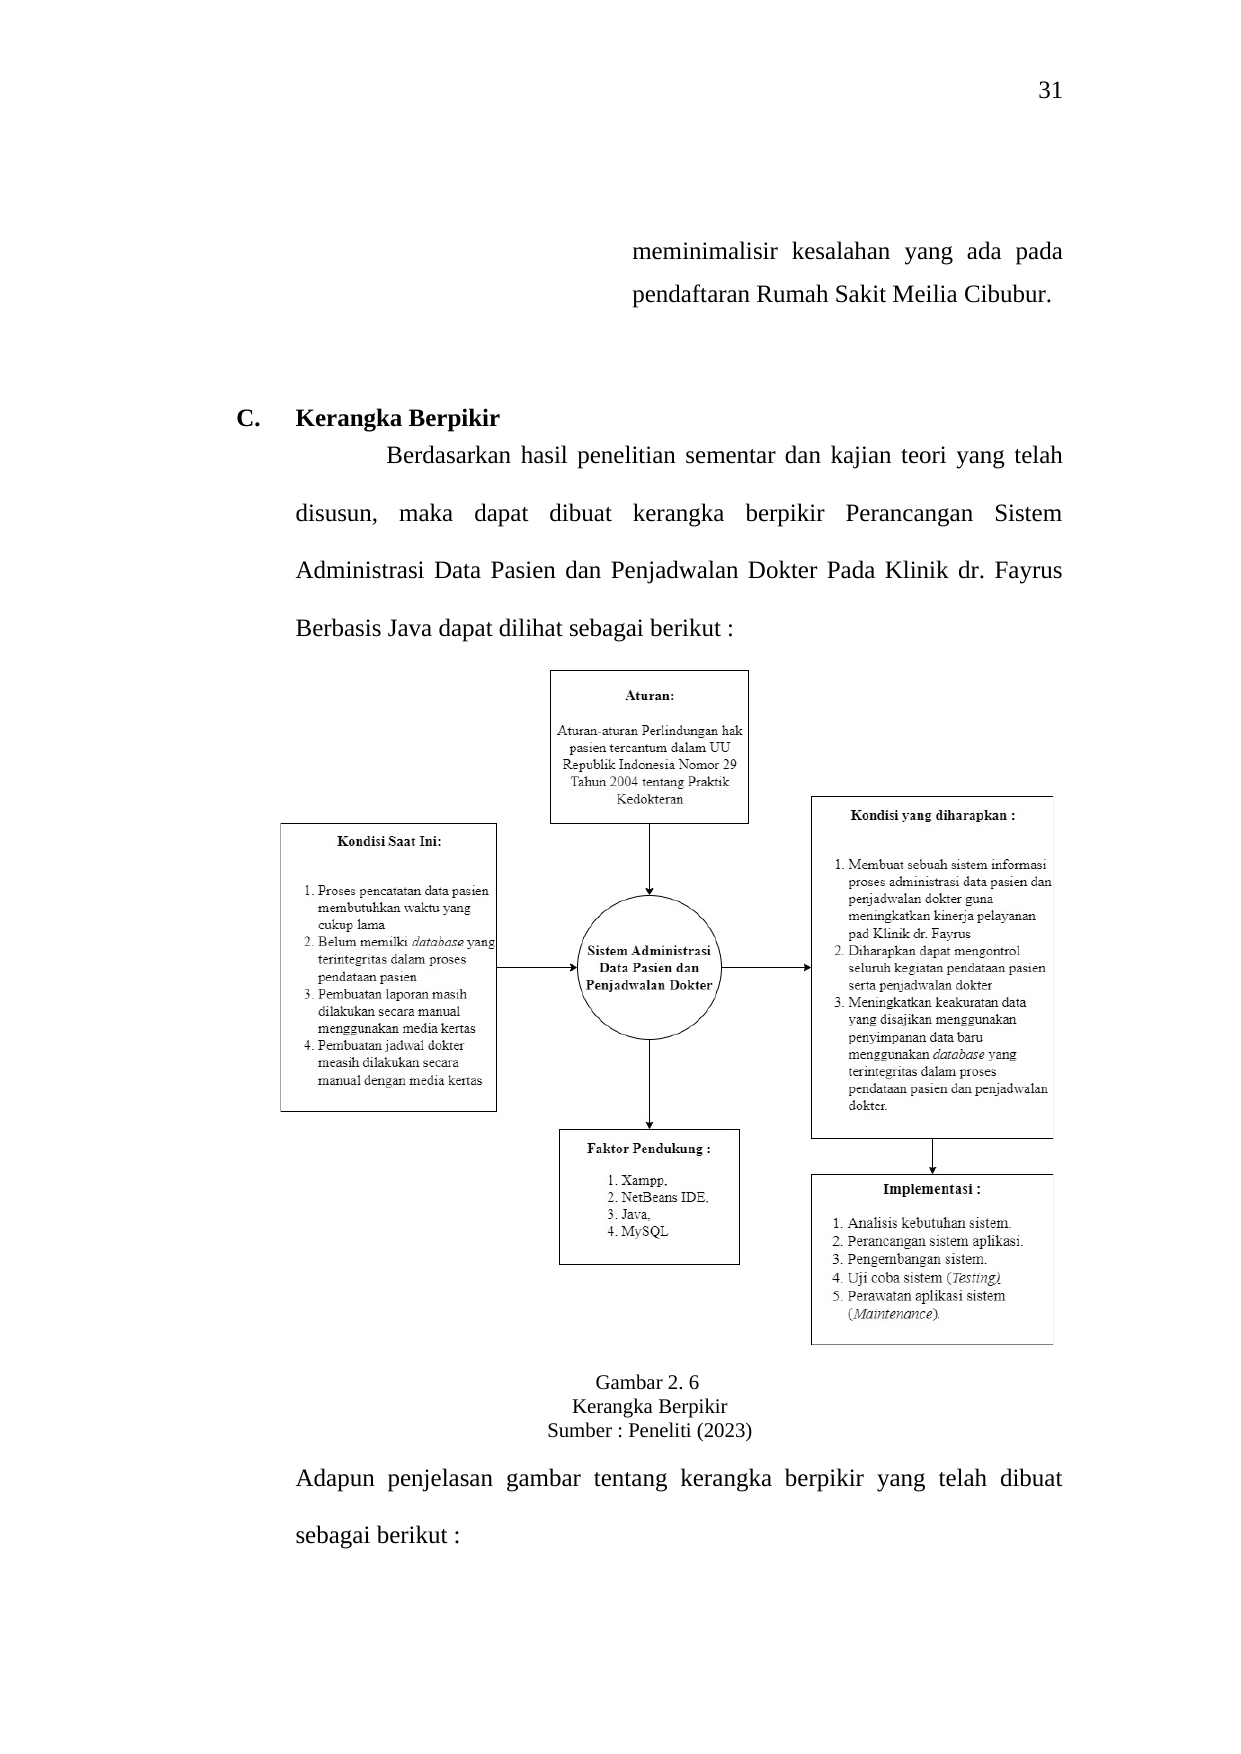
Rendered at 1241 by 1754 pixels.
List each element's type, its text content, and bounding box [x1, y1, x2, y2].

text Berdasarkan hasil penelitian sementar dan kajian teori yang telah disusun, maka dapat dibuat kerangka berpikir Perancangan Sistem Administrasi Data Pasien dan Penjadwalan Dokter Pada Klinik dr. Fayrus Berbasis Java dapat dilihat sebagai berikut : [295, 440, 1063, 641]
subtitle Kerangka Berpikir [236, 403, 1063, 432]
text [369, 236, 1063, 308]
picture [280, 670, 1054, 1345]
text Adapun penjelasan gambar tentang kerangka berpikir yang telah dibuat sebagai berikut : [295, 1463, 1063, 1549]
